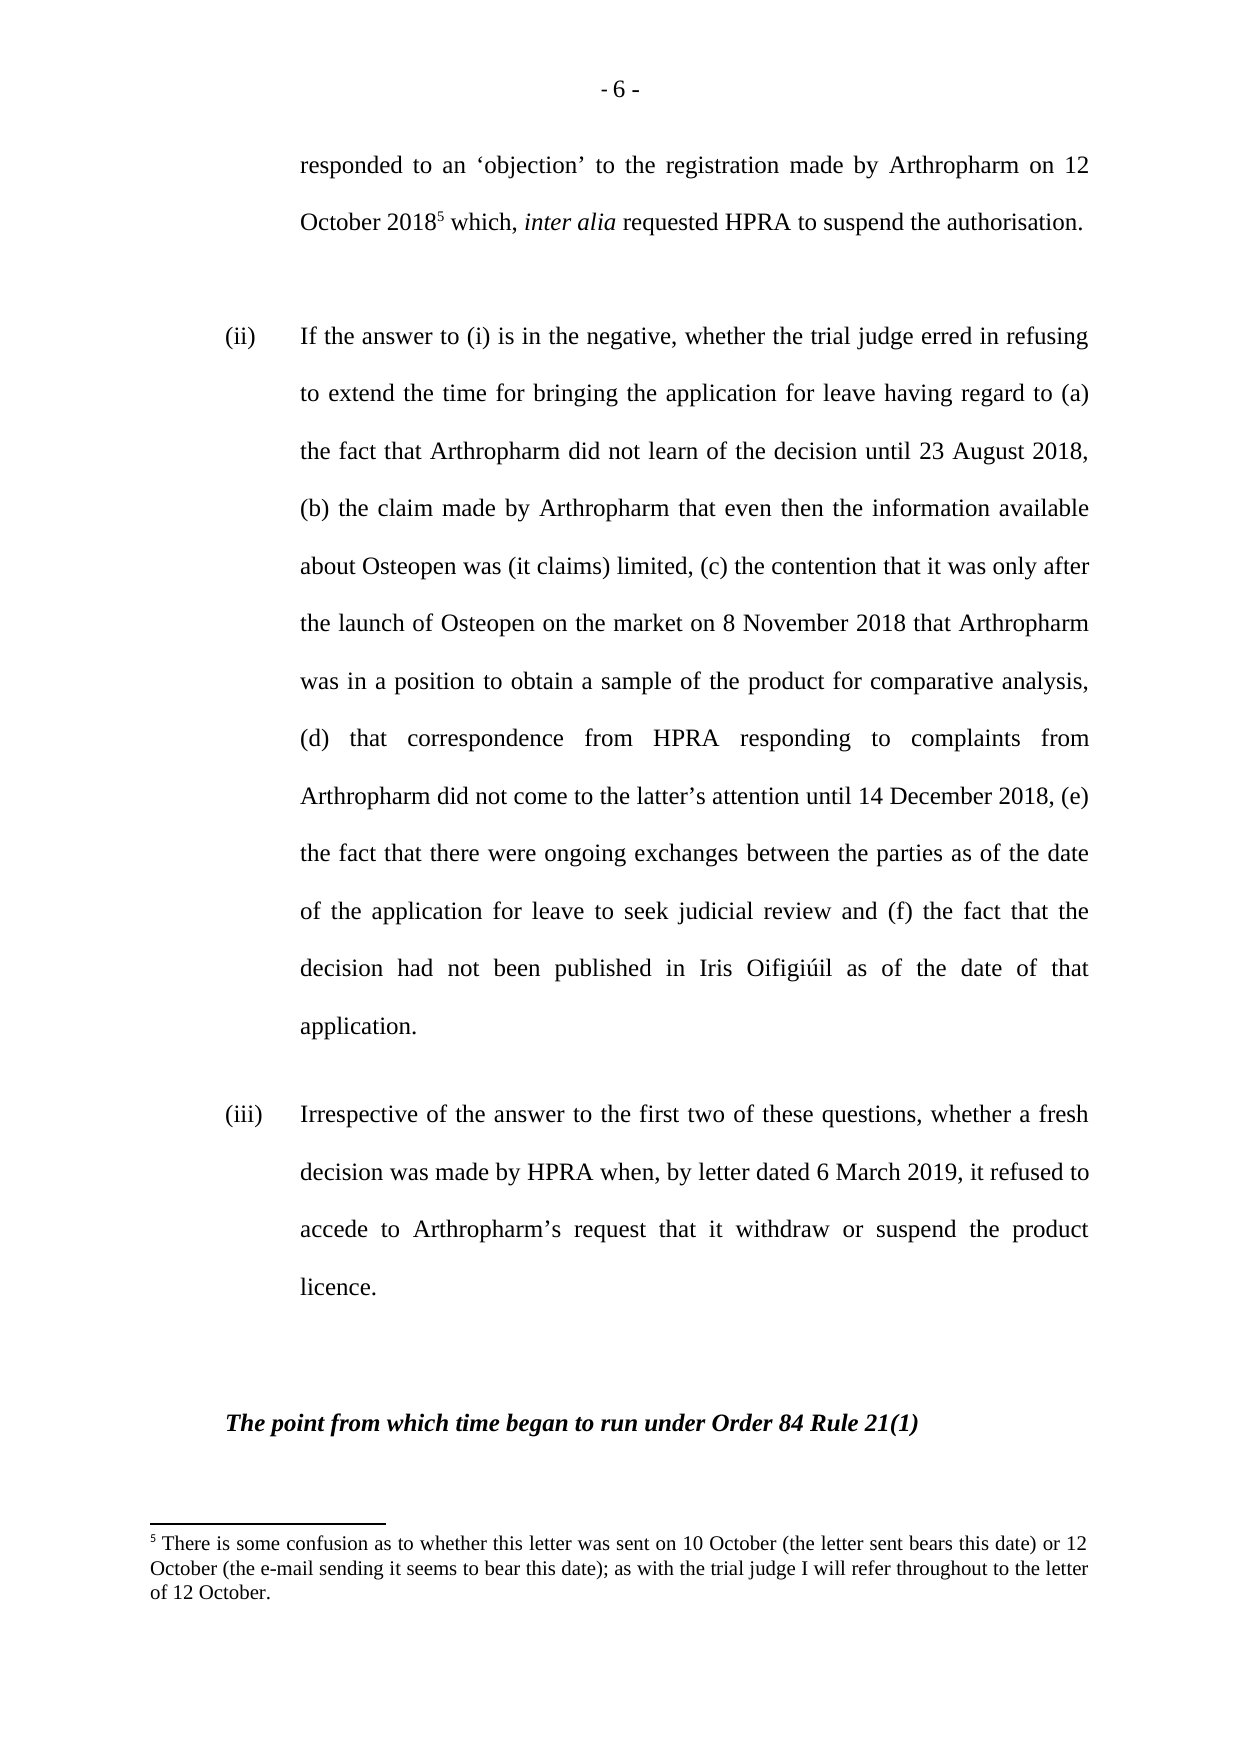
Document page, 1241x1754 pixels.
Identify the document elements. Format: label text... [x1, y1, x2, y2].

list Irrespective of the answer to the first two of these questions, whether a fresh decision was made by HPRA when, by letter dated 6 March 2019, it refused to accede to Arthropharm’s request that it withdraw or suspend the product licence. [225, 1099, 1090, 1301]
text The point from which time began to run under Order 84 Rule 21(1) [150, 1408, 1090, 1437]
list If the answer to (i) is in the negative, whether the trial judge erred in refusing to extend the time for bringing the application for leave having regard to (a) the fact that Arthropharm did not learn of the decision until 23 August 2018, (b) the claim made by Arthropharm that even then the information available about Osteopen was (it claims) limited, (c) the contention that it was only after the launch of Osteopen on the market on 8 November 2018 that Arthropharm was in a position to obtain a sample of the product for comparative analysis, (d) that correspondence from HPRA responding to complaints from Arthropharm did not come to the latter’s attention until 14 December 2018, (e) the fact that there were ongoing exchanges between the parties as of the date of the application for leave to seek judicial review and (f) the fact that the decision had not been published in Iris Oifigiúil as of the date of that application. [225, 321, 1090, 1040]
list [225, 150, 1090, 236]
